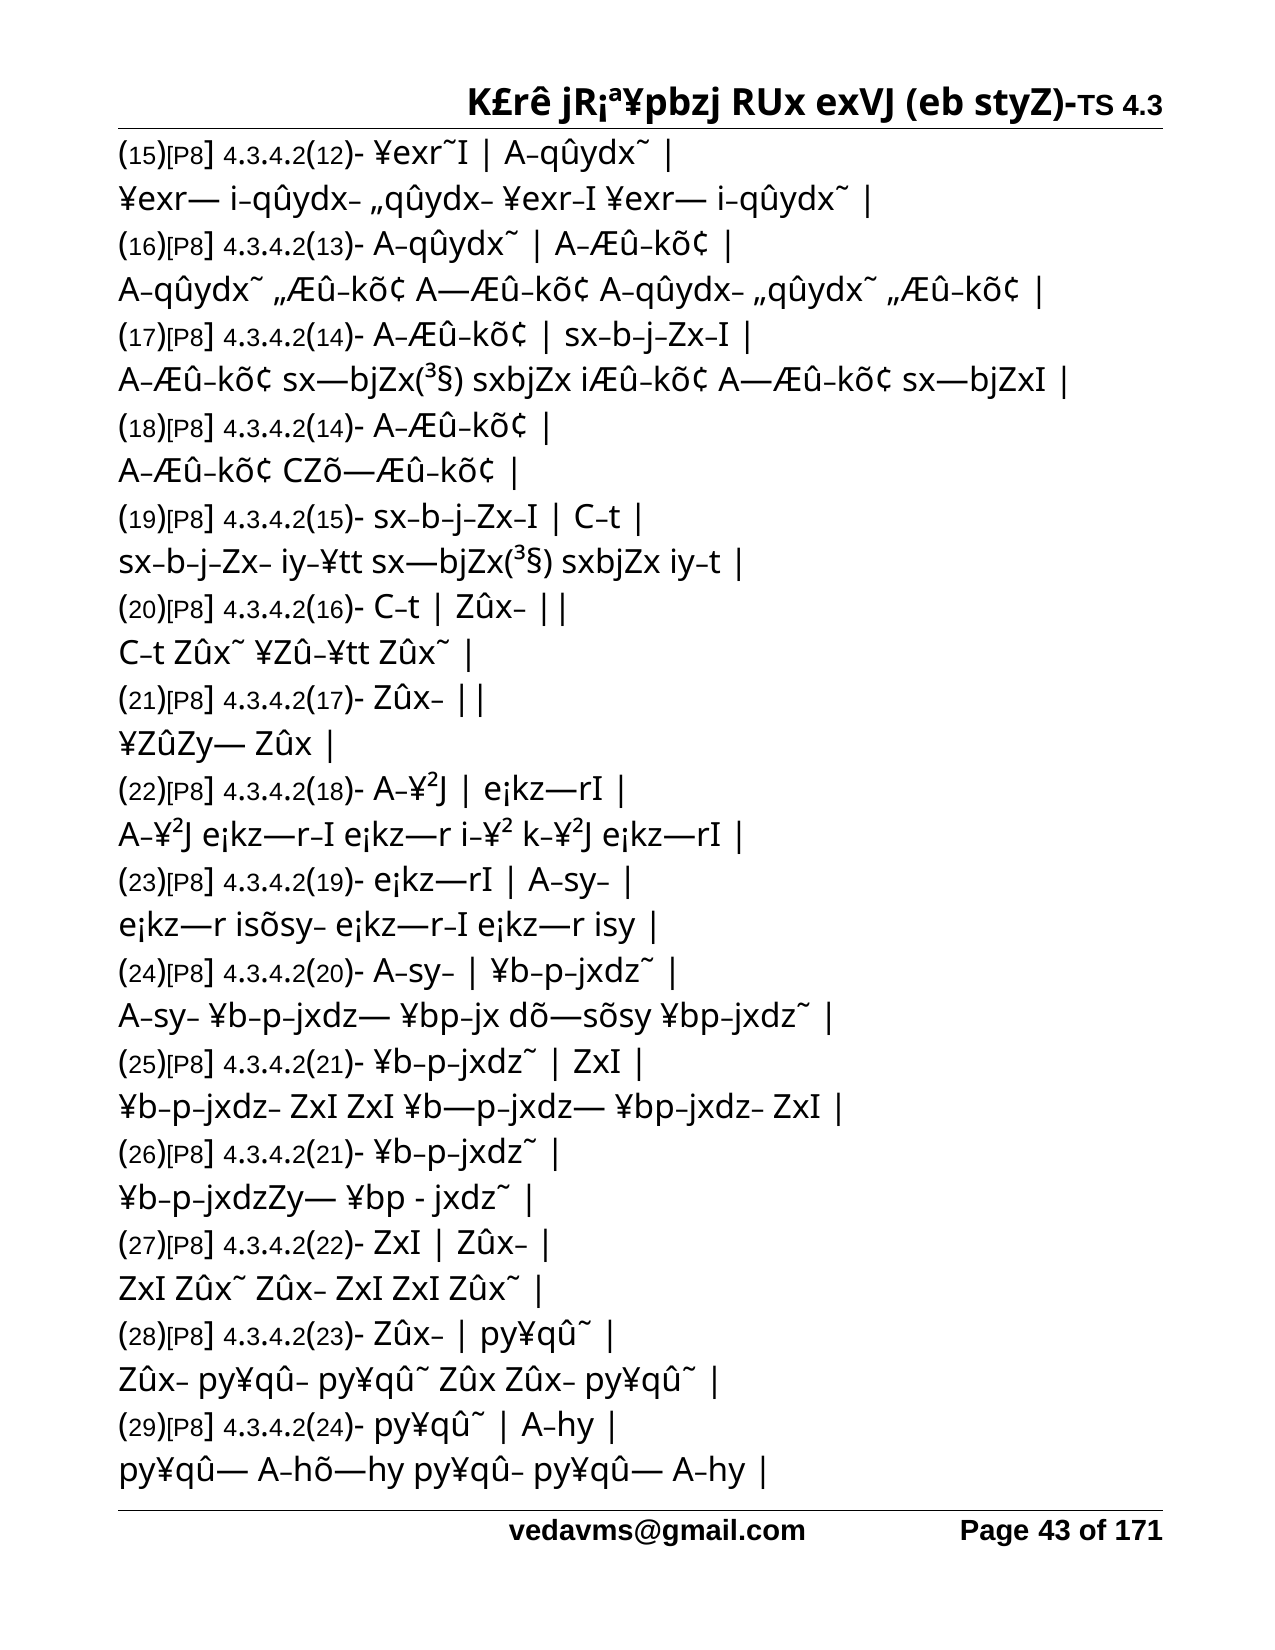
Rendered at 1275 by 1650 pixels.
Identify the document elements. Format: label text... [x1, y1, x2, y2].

text py¥qû— A–hõ—hy py¥qû– py¥qû— A–hy | [118, 1446, 1163, 1492]
text (19)[P8] 4.3.4.2(15)- sx–b–j–Zx–I | C–t | [118, 492, 1163, 538]
text ¥b–p–jxdzZy— ¥bp - jxdz˜ | [118, 1174, 1163, 1219]
text A–qûydx˜ „Æû–kõ¢ A—Æû–kõ¢ A–qûydx– „qûydx˜ „Æû–kõ¢ | [118, 265, 1163, 311]
text ¥exr— i–qûydx– „qûydx– ¥exr–I ¥exr— i–qûydx˜ | [118, 174, 1163, 220]
text Zûx– py¥qû– py¥qû˜ Zûx Zûx– py¥qû˜ | [118, 1355, 1163, 1401]
text (28)[P8] 4.3.4.2(23)- Zûx– | py¥qû˜ | [118, 1310, 1163, 1355]
text (21)[P8] 4.3.4.2(17)- Zûx– || [118, 674, 1163, 719]
text A–Æû–kõ¢ CZõ—Æû–kõ¢ | [118, 447, 1163, 492]
text A–sy– ¥b–p–jxdz— ¥bp–jx dõ—sõsy ¥bp–jxdz˜ | [118, 992, 1163, 1037]
text sx–b–j–Zx– iy–¥tt sx—bjZx(³§) sxbjZx iy–t | [118, 538, 1163, 583]
text A–¥²J e¡kz—r–I e¡kz—r i–¥² k–¥²J e¡kz—rI | [118, 810, 1163, 856]
text (25)[P8] 4.3.4.2(21)- ¥b–p–jxdz˜ | ZxI | [118, 1037, 1163, 1083]
text (26)[P8] 4.3.4.2(21)- ¥b–p–jxdz˜ | [118, 1128, 1163, 1174]
text (20)[P8] 4.3.4.2(16)- C–t | Zûx– || [118, 583, 1163, 629]
text (23)[P8] 4.3.4.2(19)- e¡kz—rI | A–sy– | [118, 856, 1163, 901]
text (16)[P8] 4.3.4.2(13)- A–qûydx˜ | A–Æû–kõ¢ | [118, 220, 1163, 265]
text C–t Zûx˜ ¥Zû–¥tt Zûx˜ | [118, 629, 1163, 674]
text e¡kz—r isõsy– e¡kz—r–I e¡kz—r isy | [118, 901, 1163, 947]
text (29)[P8] 4.3.4.2(24)- py¥qû˜ | A–hy | [118, 1401, 1163, 1446]
text (27)[P8] 4.3.4.2(22)- ZxI | Zûx– | [118, 1219, 1163, 1264]
text (18)[P8] 4.3.4.2(14)- A–Æû–kõ¢ | [118, 402, 1163, 447]
text ¥ZûZy— Zûx | [118, 719, 1163, 765]
text ¥b–p–jxdz– ZxI ZxI ¥b—p–jxdz— ¥bp–jxdz– ZxI | [118, 1083, 1163, 1128]
text (15)[P8] 4.3.4.2(12)- ¥exr˜I | A–qûydx˜ | [118, 129, 1163, 174]
text (24)[P8] 4.3.4.2(20)- A–sy– | ¥b–p–jxdz˜ | [118, 947, 1163, 992]
text (22)[P8] 4.3.4.2(18)- A–¥²J | e¡kz—rI | [118, 765, 1163, 810]
text ZxI Zûx˜ Zûx– ZxI ZxI Zûx˜ | [118, 1264, 1163, 1310]
text A–Æû–kõ¢ sx—bjZx(³§) sxbjZx iÆû–kõ¢ A—Æû–kõ¢ sx—bjZxI | [118, 356, 1163, 402]
text (17)[P8] 4.3.4.2(14)- A–Æû–kõ¢ | sx–b–j–Zx–I | [118, 311, 1163, 356]
